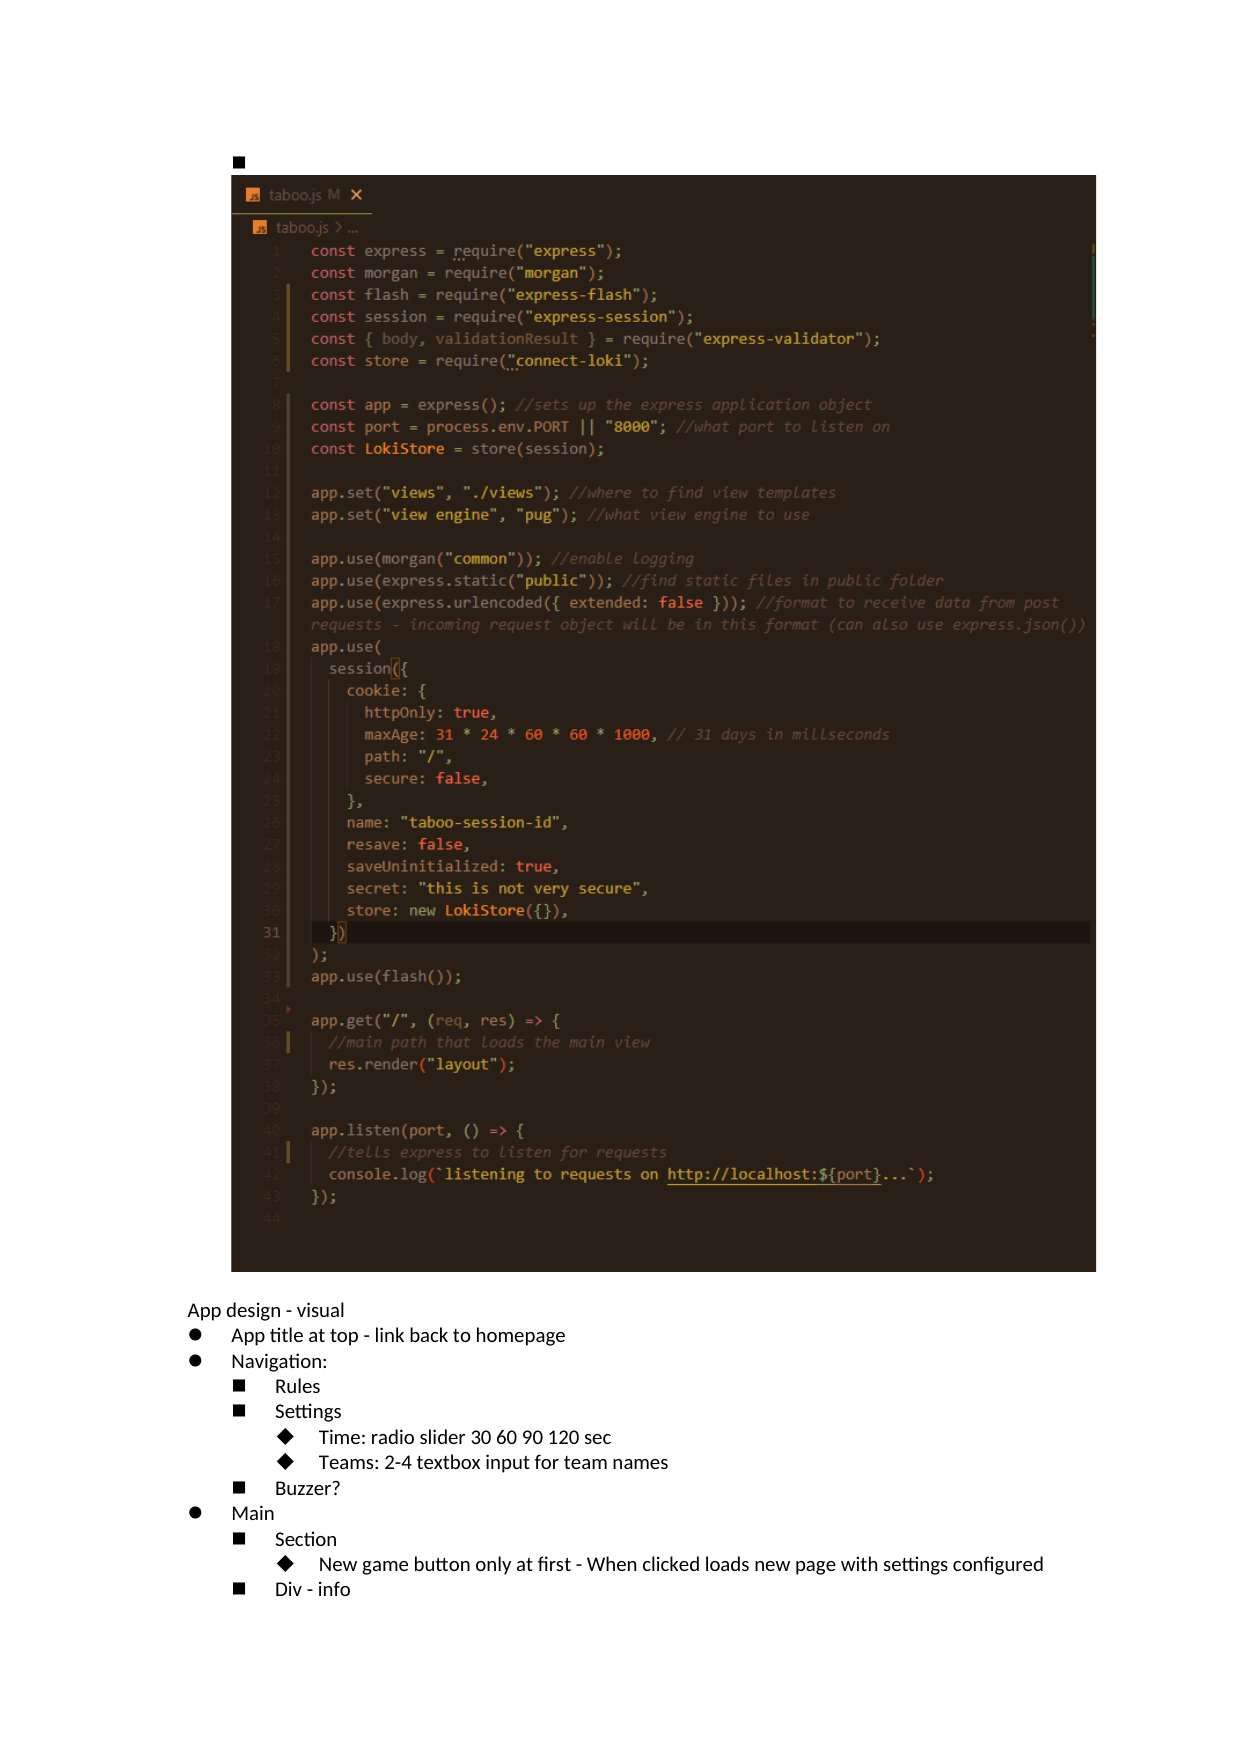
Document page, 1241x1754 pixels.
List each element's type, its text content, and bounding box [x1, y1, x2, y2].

list Teams: 2-4 textbox input for team names [275, 1449, 1053, 1475]
list Section [231, 1526, 1053, 1551]
list New game button only at first - When clicked loads new page with settings configured [275, 1551, 1053, 1577]
list App design - visual [187, 1297, 1053, 1322]
list App title at top - link back to homepage [187, 1322, 1053, 1348]
picture [231, 175, 1097, 1272]
list Settings [231, 1399, 1053, 1424]
list Main [187, 1500, 1053, 1526]
list Div - info [231, 1577, 1053, 1602]
list Navigation: [187, 1348, 1053, 1373]
list Buzzer? [231, 1475, 1053, 1500]
list Rules [231, 1373, 1053, 1399]
list Time: radio slider 30 60 90 120 sec [275, 1424, 1053, 1449]
